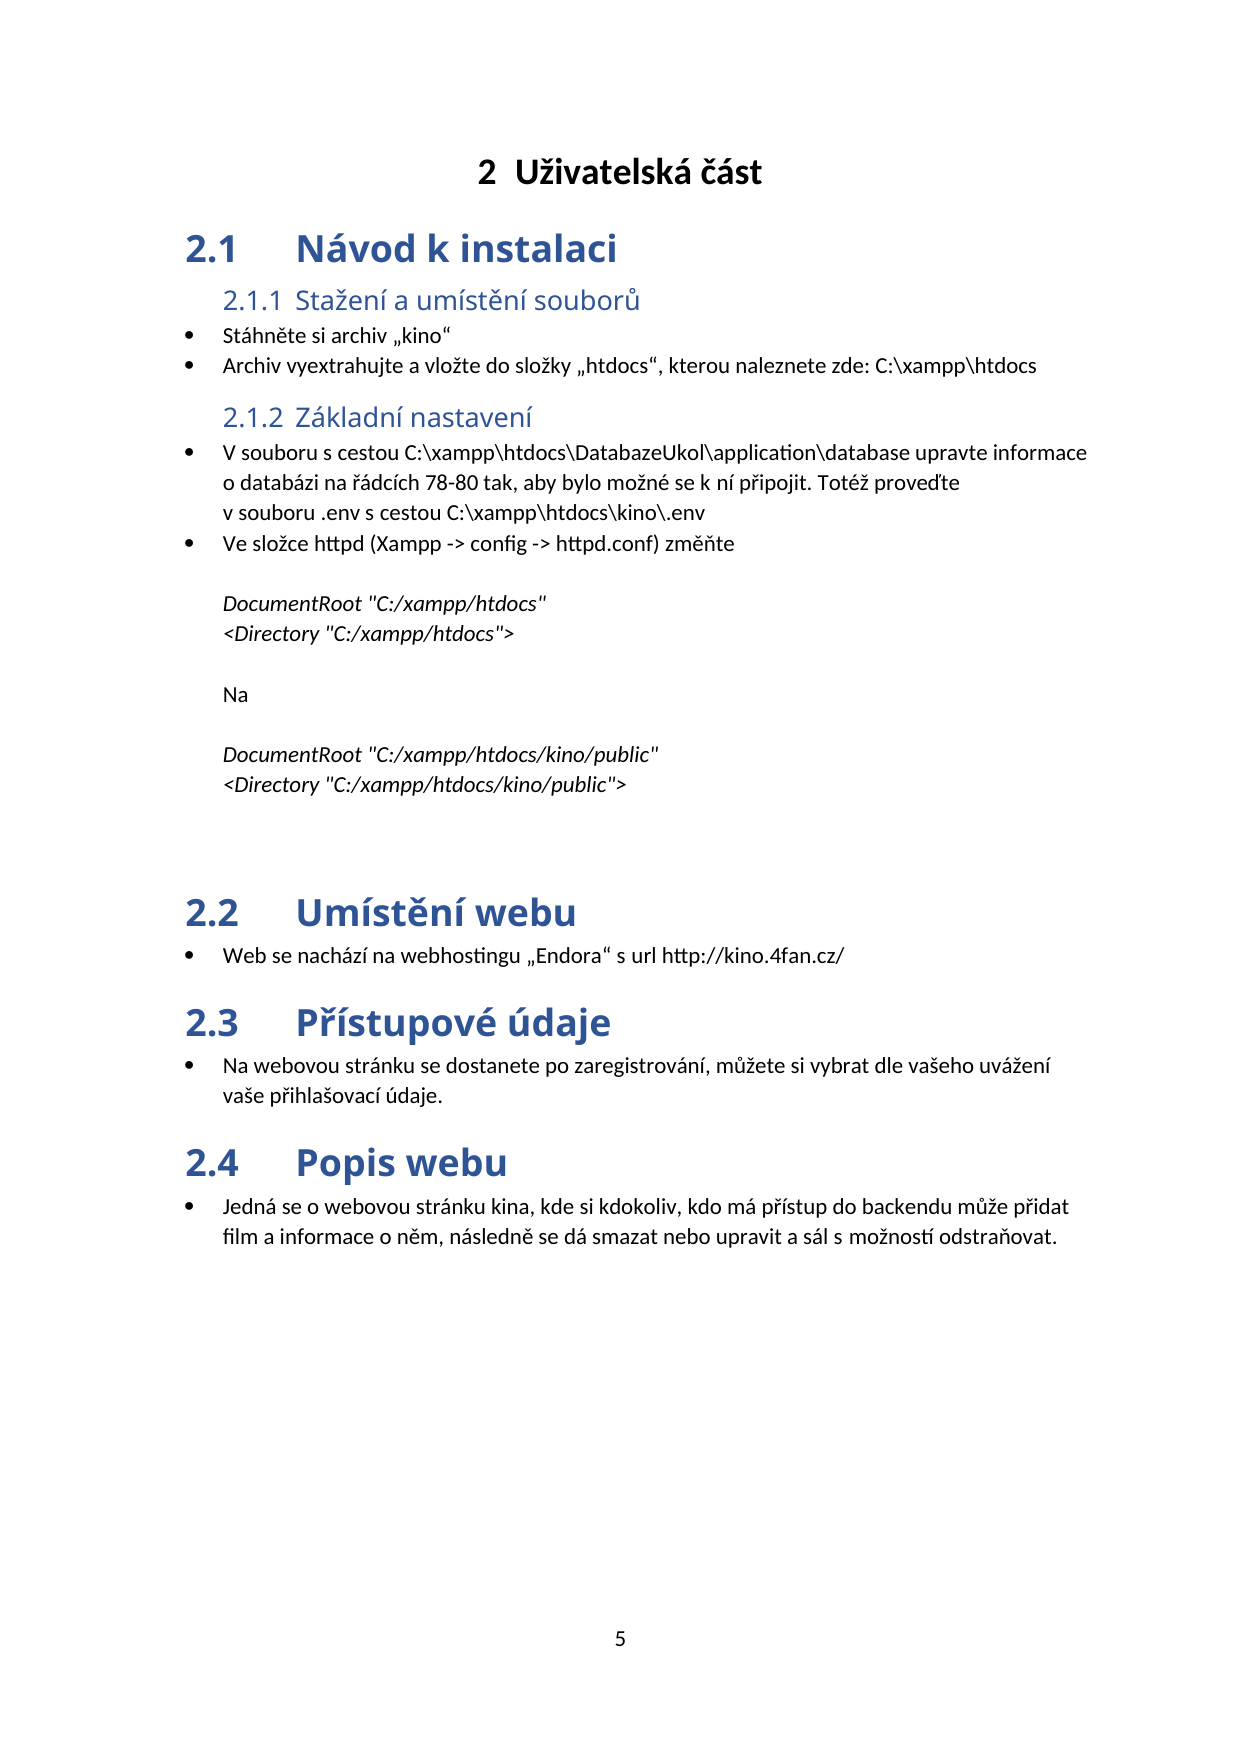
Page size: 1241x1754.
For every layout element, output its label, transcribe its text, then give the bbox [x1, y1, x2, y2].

list Na [223, 680, 1093, 708]
subtitle Základní nastavení [223, 398, 1093, 435]
list DocumentRoot "C:/xampp/htdocs/kino/public" [223, 740, 1093, 768]
subtitle Stažení a umístění souborů [223, 281, 1093, 318]
list Stáhněte si archiv „kino“ [185, 321, 1093, 349]
subtitle Přístupové údaje [185, 996, 1093, 1047]
list Jedná se o webovou stránku kina, kde si kdokoliv, kdo má přístup do backendu může přidat film a informace o něm, následně se dá smazat nebo upravit a sál s možností odstraňovat. [185, 1192, 1093, 1250]
list Ve složce httpd (Xampp -> config -> httpd.conf) změňte [185, 529, 1093, 557]
subtitle Návod k instalaci [185, 222, 1093, 273]
list Archiv vyextrahujte a vložte do složky „htdocs“, kterou naleznete zde: C:\xampp\htdocs [185, 351, 1093, 379]
subtitle Umístění webu [185, 886, 1093, 937]
list <Directory "C:/xampp/htdocs"> [223, 619, 1093, 647]
list DocumentRoot "C:/xampp/htdocs" [223, 589, 1093, 617]
subtitle Popis webu [185, 1137, 1093, 1188]
text Uživatelská část [148, 148, 1093, 193]
list Web se nachází na webhostingu „Endora“ s url http://kino.4fan.cz/ [185, 941, 1093, 969]
list V souboru s cestou C:\xampp\htdocs\DatabazeUkol\application\database upravte informace o databázi na řádcích 78-80 tak, aby bylo možné se k ní připojit. Totéž proveďte v souboru .env s cestou C:\xampp\htdocs\kino\.env [185, 438, 1093, 526]
list <Directory "C:/xampp/htdocs/kino/public"> [223, 770, 1093, 798]
list Na webovou stránku se dostanete po zaregistrování, můžete si vybrat dle vašeho uvážení vaše přihlašovací údaje. [185, 1051, 1093, 1109]
